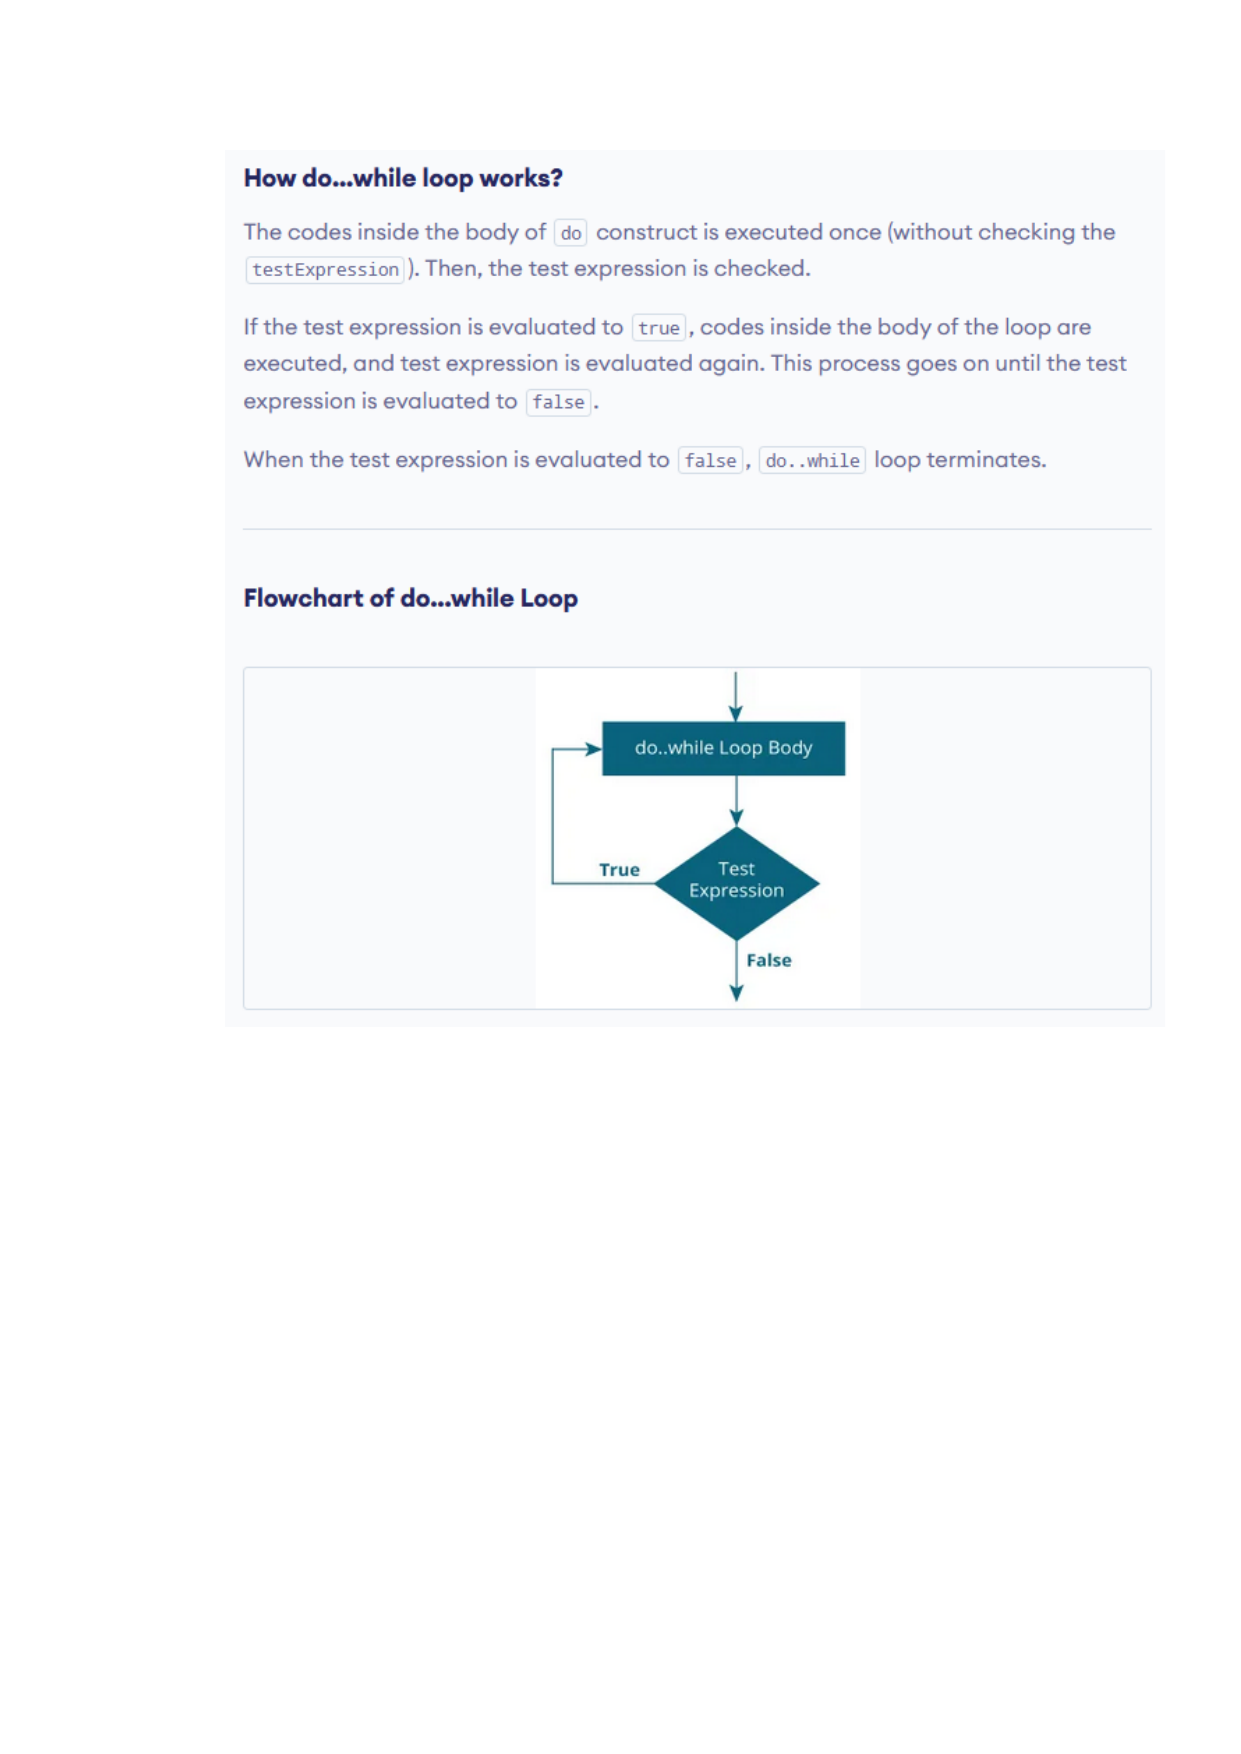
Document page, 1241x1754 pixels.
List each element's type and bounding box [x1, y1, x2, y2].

picture [225, 150, 1166, 1027]
